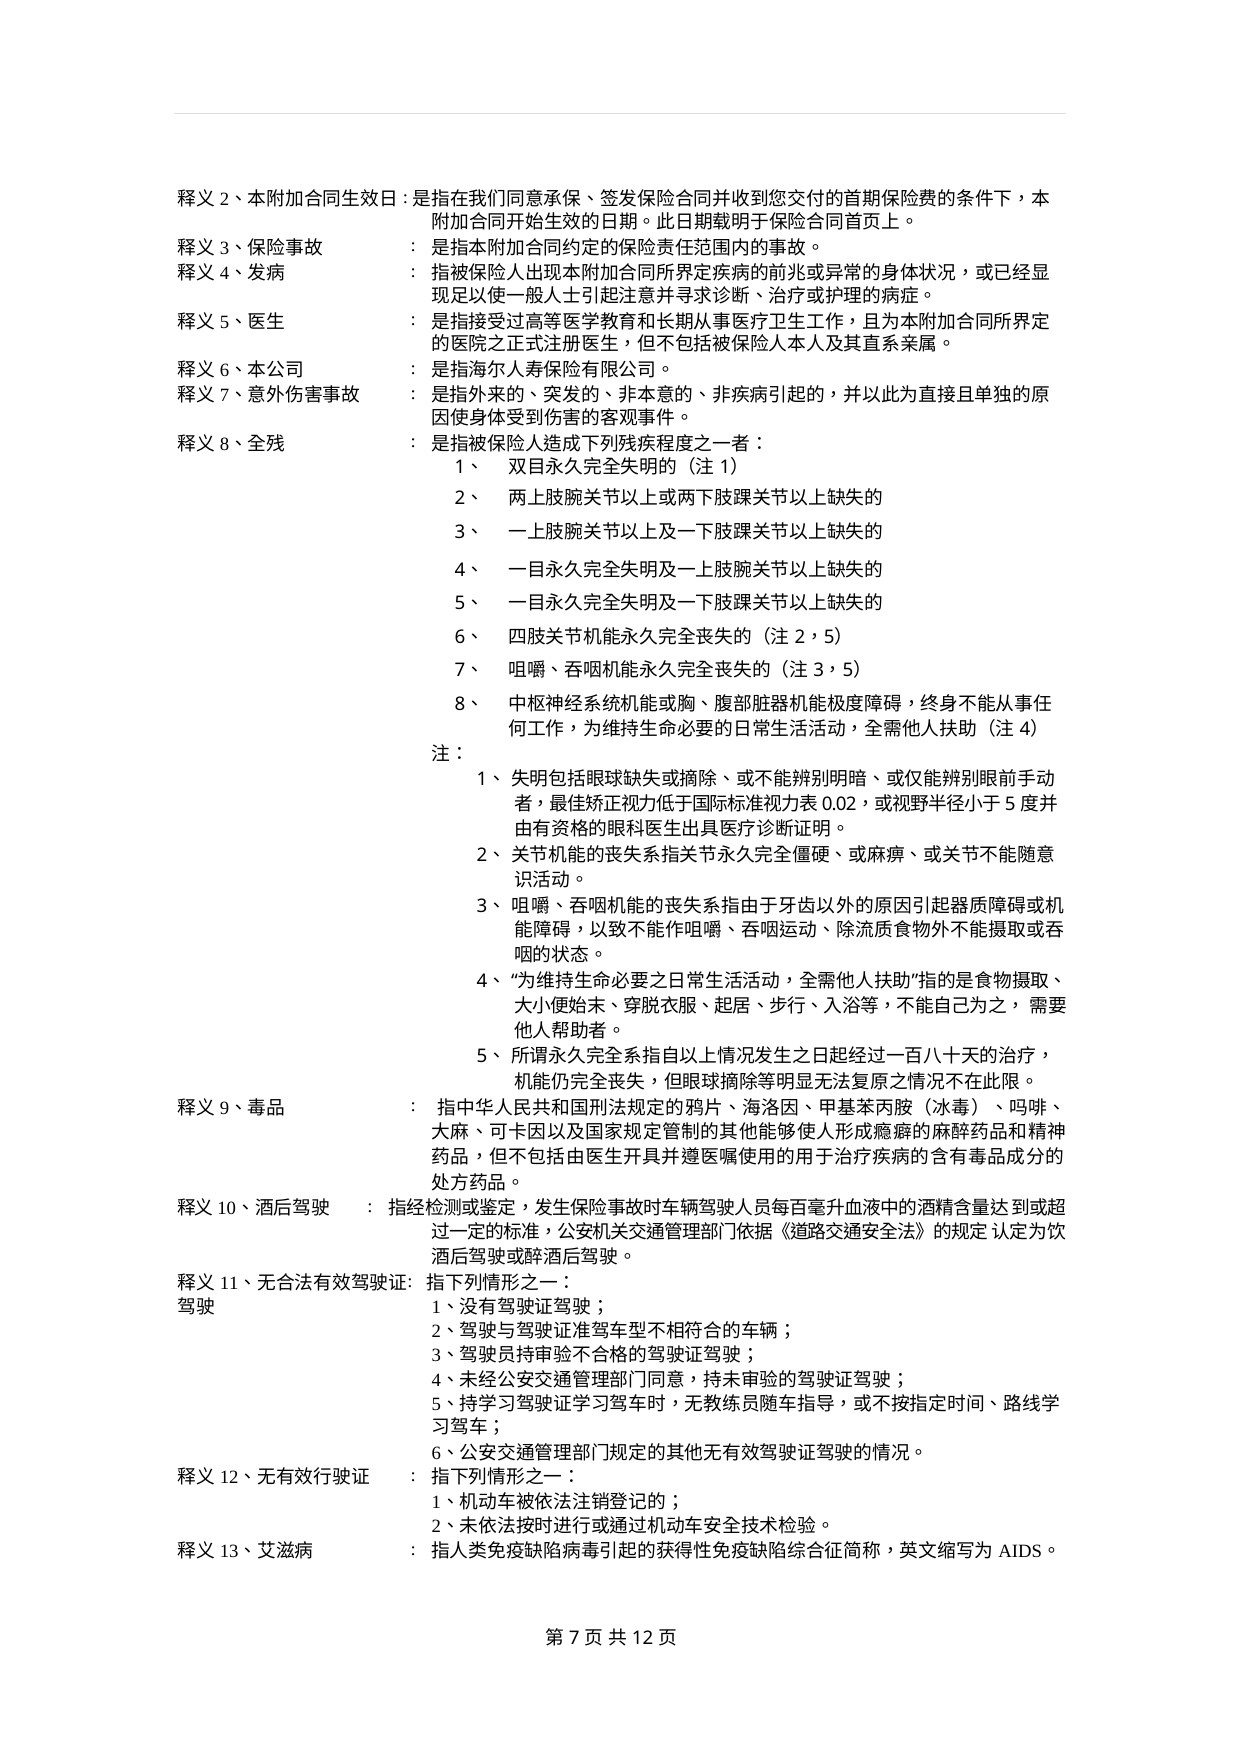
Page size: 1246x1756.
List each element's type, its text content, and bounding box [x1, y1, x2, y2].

text 释义 8、全残 : 是指被保险人造成下列残疾程度之一者： [177, 430, 1085, 455]
text 释义 4、发病 : 指被保险人出现本附加合同所界定疾病的前兆或异常的身体状况，或已经显现足以使一般人士引起注意并寻求诊断、治疗或护理的病症。 [177, 261, 1066, 307]
text 2、 两上肢腕关节以上或两下肢踝关节以上缺失的 [454, 484, 1085, 509]
text 6、公安交通管理部门规定的其他无有效驾驶证驾驶的情况。 [431, 1439, 1085, 1465]
text 释义 10、酒后驾驶 : 指经检测或鉴定，发生保险事故时车辆驾驶人员每百毫升血液中的酒精含量达到或超过一定的标准，公安机关交通管理部门依据《道路交通安全法》的规定认定为饮酒后驾驶或醉酒后驾驶。 [177, 1195, 1066, 1268]
text 3、驾驶员持审验不合格的驾驶证驾驶； [431, 1342, 1085, 1367]
text 2、驾驶与驾驶证准驾车型不相符合的车辆； [431, 1318, 1085, 1342]
text 2、 关节机能的丧失系指关节永久完全僵硬、或麻痹、或关节不能随意识活动。 [476, 841, 1066, 892]
text 6、 四肢关节机能永久完全丧失的（注 2，5） [454, 623, 1085, 649]
text 5、 一目永久完全失明及一下肢踝关节以上缺失的 [454, 589, 1085, 615]
text 4、 “为维持生命必要之日常生活活动，全需他人扶助”指的是食物摄取、大小便始末、穿脱衣服、起居、步行、入浴等，不能自己为之， 需要他人帮助者。 [476, 967, 1075, 1043]
text 释义 13、艾滋病 : 指人类免疫缺陷病毒引起的获得性免疫缺陷综合征简称，英文缩写为 AIDS。 [177, 1537, 1085, 1562]
text 释义 6、本公司 : 是指海尔人寿保险有限公司。 [177, 356, 1085, 382]
text 1、机动车被依法注销登记的； [431, 1488, 1085, 1513]
text 释义 11、无合法有效驾驶证: 指下列情形之一： [177, 1268, 1085, 1294]
text 3、 咀嚼、吞咽机能的丧失系指由于牙齿以外的原因引起器质障碍或机能障碍，以致不能作咀嚼、吞咽运动、除流质食物外不能摄取或吞咽的状态。 [476, 892, 1065, 967]
text 4、未经公安交通管理部门同意，持未审验的驾驶证驾驶； [431, 1367, 1085, 1391]
text 释义 3、保险事故 : 是指本附加合同约定的保险责任范围内的事故。 [177, 234, 1085, 259]
text 5、 所谓永久完全系指自以上情况发生之日起经过一百八十天的治疗， 机能仍完全丧失，但眼球摘除等明显无法复原之情况不在此限。 [476, 1043, 1066, 1094]
text 7、 咀嚼、吞咽机能永久完全丧失的（注 3，5） [454, 657, 1085, 682]
text 4、 一目永久完全失明及一上肢腕关节以上缺失的 [454, 557, 1085, 582]
text 8、 中枢神经系统机能或胸、腹部脏器机能极度障碍，终身不能从事任何工作，为维持生命必要的日常生活活动，全需他人扶助（注 4） [454, 690, 1053, 741]
text 释义 2、本附加合同生效日 : 是指在我们同意承保、签发保险合同并收到您交付的首期保险费的条件下，本附加合同开始生效的日期。此日期载明于保险合同首页上。 [177, 187, 1066, 234]
text 1、 失明包括眼球缺失或摘除、或不能辨别明暗、或仅能辨别眼前手动者，最佳矫正视力低于国际标准视力表 0.02，或视野半径小于 5 度并由有资格的眼科医生出具医疗诊断证明。 [476, 766, 1066, 841]
text 释义 7、意外伤害事故 : 是指外来的、突发的、非本意的、非疾病引起的，并以此为直接且单独的原因使身体受到伤害的客观事件。 [177, 383, 1066, 430]
text 释义 9、毒品 : 指中华人民共和国刑法规定的鸦片、海洛因、甲基苯丙胺（冰毒）、吗啡、大麻、可卡因以及国家规定管制的其他能够使人形成瘾癖的麻醉药品和精神药品，但不包括由医生开具并遵医嘱使用的用于治疗疾病的含有毒品成分的处方药品。 [177, 1094, 1066, 1194]
text 1、 双目永久完全失明的（注 1） [454, 455, 1085, 479]
text 3、 一上肢腕关节以上及一下肢踝关节以上缺失的 [454, 518, 1085, 544]
text 释义 5、医生 : 是指接受过高等医学教育和长期从事医疗卫生工作，且为本附加合同所界定的医院之正式注册医生，但不包括被保险人本人及其直系亲属。 [177, 309, 1066, 356]
text 2、未依法按时进行或通过机动车安全技术检验。 [431, 1513, 1085, 1537]
text 驾驶 1、没有驾驶证驾驶； [177, 1294, 1085, 1318]
text 注： [431, 741, 1085, 765]
text 释义 12、无有效行驶证 : 指下列情形之一： [177, 1465, 1085, 1488]
text 5、持学习驾驶证学习驾车时，无教练员随车指导，或不按指定时间、路线学习驾车； [431, 1392, 1066, 1439]
